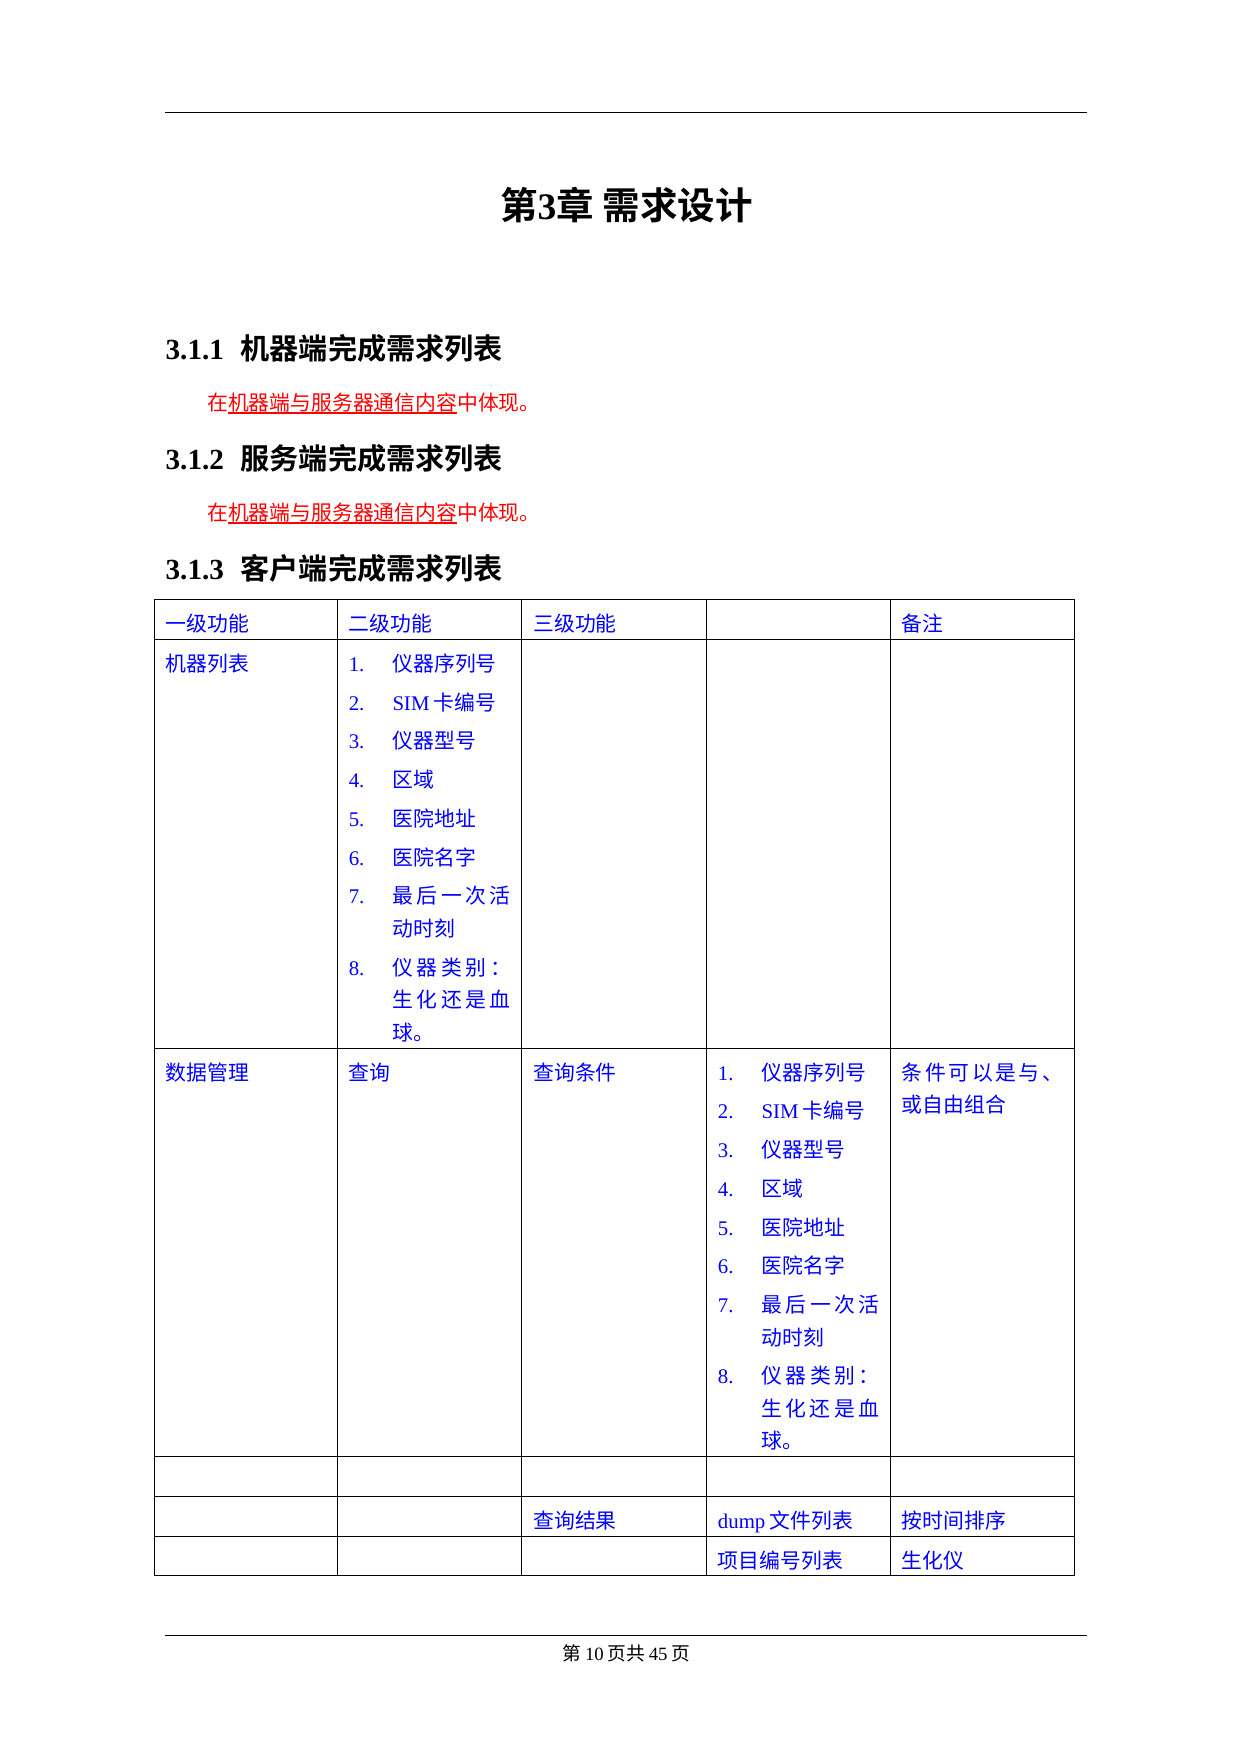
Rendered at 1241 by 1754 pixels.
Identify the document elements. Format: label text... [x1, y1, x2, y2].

table_cell [338, 1497, 521, 1536]
table_cell [707, 1457, 890, 1496]
table_cell [522, 1457, 706, 1496]
table_cell 生化仪 [891, 1537, 1074, 1575]
table_cell [155, 1497, 337, 1536]
table_header 三级功能 [522, 600, 706, 639]
table_header 二级功能 [338, 600, 521, 639]
table_header 备注 [891, 600, 1074, 639]
table_cell 查询 [338, 1049, 521, 1456]
table_cell 数据管理 [155, 1049, 337, 1456]
table_cell 查询结果 [522, 1497, 706, 1536]
text 在机器端与服务器通信内容中体现。 [165, 385, 1087, 418]
table_header [707, 600, 890, 639]
subtitle 服务端完成需求列表 [165, 424, 1087, 489]
subtitle 需求设计 [165, 171, 1087, 236]
table_cell [522, 1537, 706, 1575]
table_cell [707, 640, 890, 1047]
table_cell [891, 640, 1074, 1047]
table_header 一级功能 [155, 600, 337, 639]
table_cell [338, 1537, 521, 1575]
table_cell 仪器序列号 SIM卡编号 仪器型号 区域 医院地址 医院名字 最后一次活动时刻 仪器类别：生化还是血球。 [707, 1049, 890, 1456]
table_cell [338, 1457, 521, 1496]
table_cell 查询条件 [522, 1049, 706, 1456]
table_cell 按时间排序 [891, 1497, 1074, 1536]
table_cell [155, 1457, 337, 1496]
table_cell 仪器序列号 SIM卡编号 仪器型号 区域 医院地址 医院名字 最后一次活动时刻 仪器类别：生化还是血球。 [338, 640, 521, 1047]
table_cell [155, 1537, 337, 1575]
table_cell dump文件列表 [707, 1497, 890, 1536]
table_cell 机器列表 [155, 640, 337, 1047]
table_cell 项目编号列表 [707, 1537, 890, 1575]
text 在机器端与服务器通信内容中体现。 [165, 495, 1087, 528]
table_cell 条件可以是与、或自由组合 [891, 1049, 1074, 1456]
subtitle 机器端完成需求列表 [165, 314, 1087, 379]
table_cell [522, 640, 706, 1047]
table_cell [891, 1457, 1074, 1496]
subtitle 客户端完成需求列表 [165, 534, 1087, 599]
